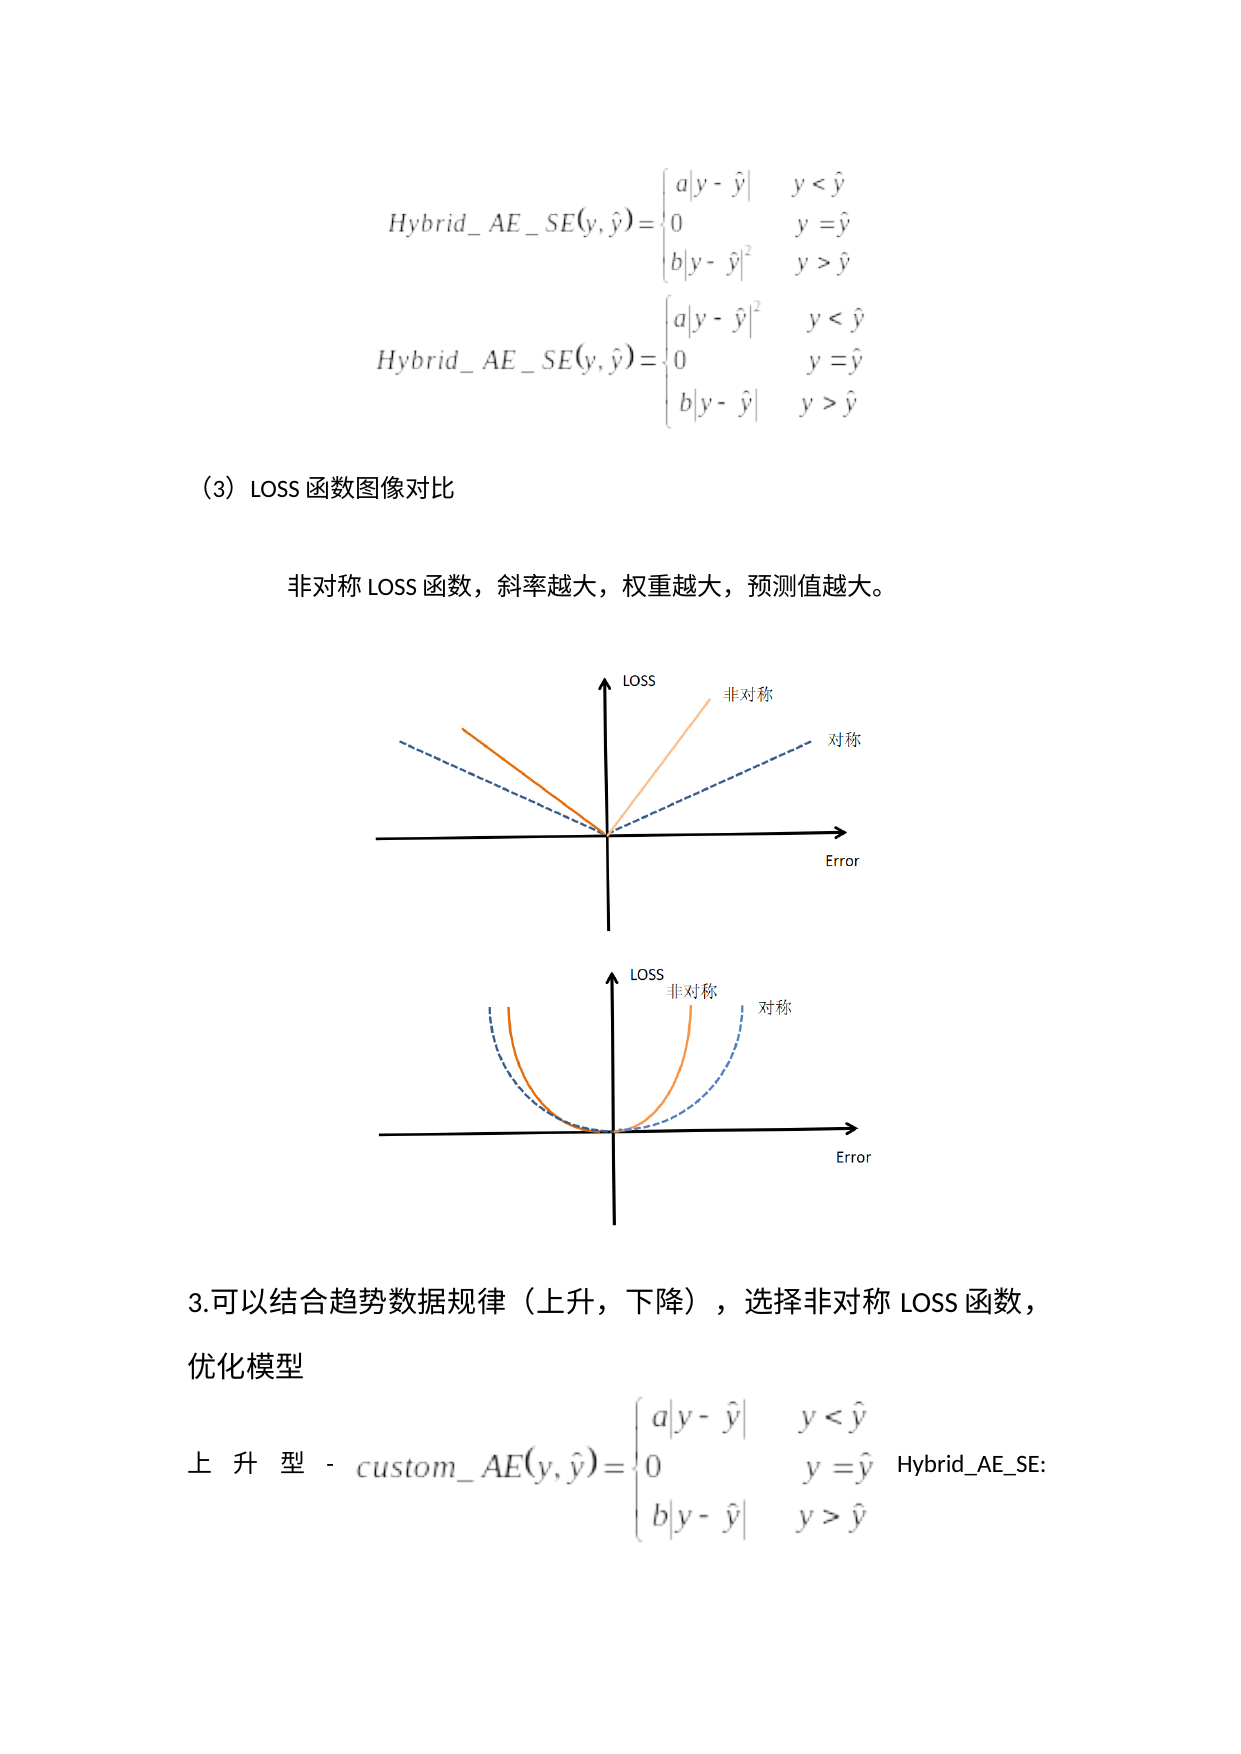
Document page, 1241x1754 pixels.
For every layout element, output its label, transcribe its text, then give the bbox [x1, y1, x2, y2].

picture [370, 961, 876, 1232]
list 3.可以结合趋势数据规律（上升，下降），选择非对称LOSS函数，优化模型 [187, 1267, 1053, 1397]
list 上升型-Hybrid_AE_SE: [639, 1429, 1053, 1494]
list （3）LOSS函数图像对比 [187, 454, 1053, 519]
list 上升型-Hybrid_AE_SE: [187, 1429, 634, 1494]
list 非对称LOSS函数，斜率越大，权重越大，预测值越大。 [187, 552, 1053, 617]
picture [351, 659, 876, 947]
